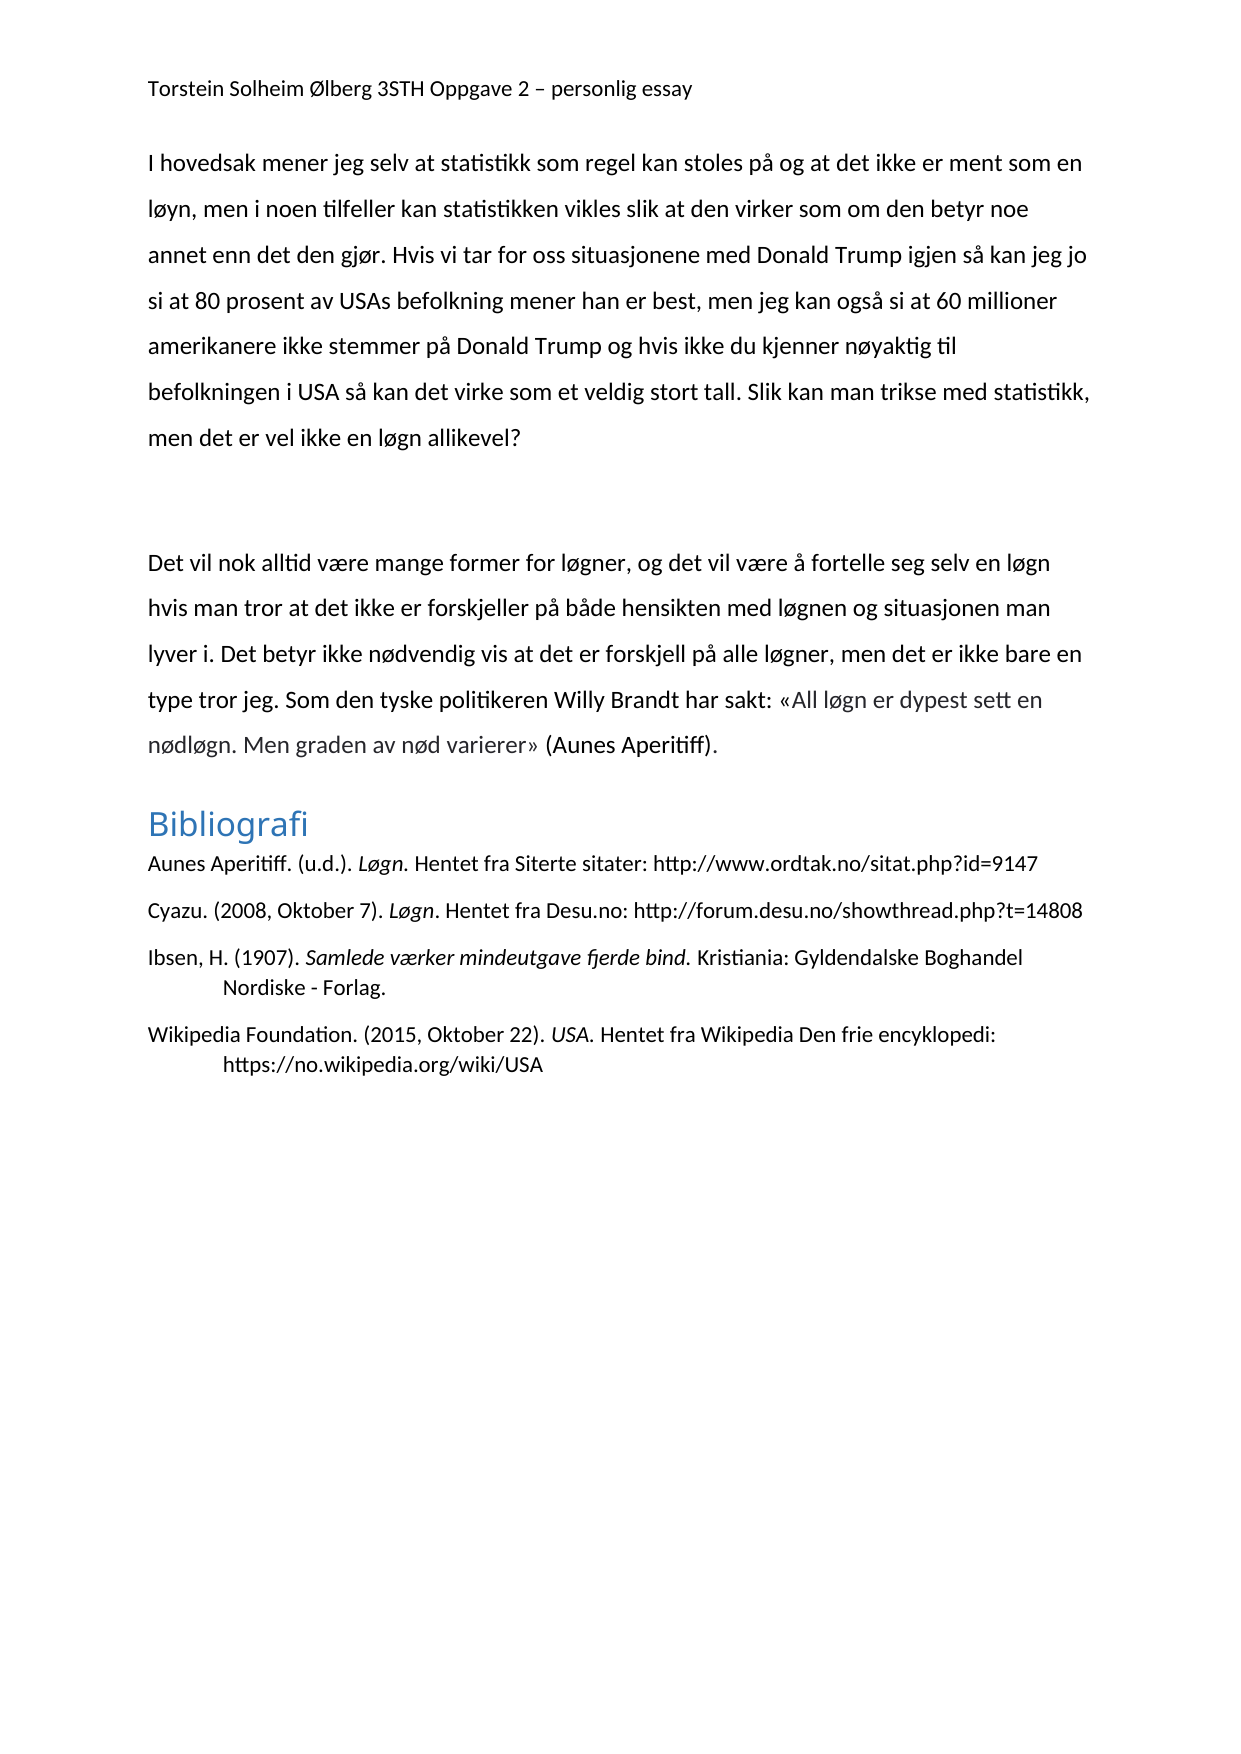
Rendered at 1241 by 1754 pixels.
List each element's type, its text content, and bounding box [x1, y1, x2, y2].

text I hovedsak mener jeg selv at statistikk som regel kan stoles på og at det ikke er ment som en løyn, men i noen tilfeller kan statistikken vikles slik at den virker som om den betyr noe annet enn det den gjør. Hvis vi tar for oss situasjonene med Donald Trump igjen så kan jeg jo si at 80 prosent av USAs befolkning mener han er best, men jeg kan også si at 60 millioner amerikanere ikke stemmer på Donald Trump og hvis ikke du kjenner nøyaktig til befolkningen i USA så kan det virke som et veldig stort tall. Slik kan man trikse med statistikk, men det er vel ikke en løgn allikevel? [148, 148, 1093, 452]
text Det vil nok alltid være mange former for løgner, og det vil være å fortelle seg selv en løgn hvis man tror at det ikke er forskjeller på både hensikten med løgnen og situasjonen man lyver i. Det betyr ikke nødvendig vis at det er forskjell på alle løgner, men det er ikke bare en type tror jeg. Som den tyske politikeren Willy Brandt har sakt: «All løgn er dypest sett en nødløgn. Men graden av nød varierer». [148, 547, 1093, 760]
